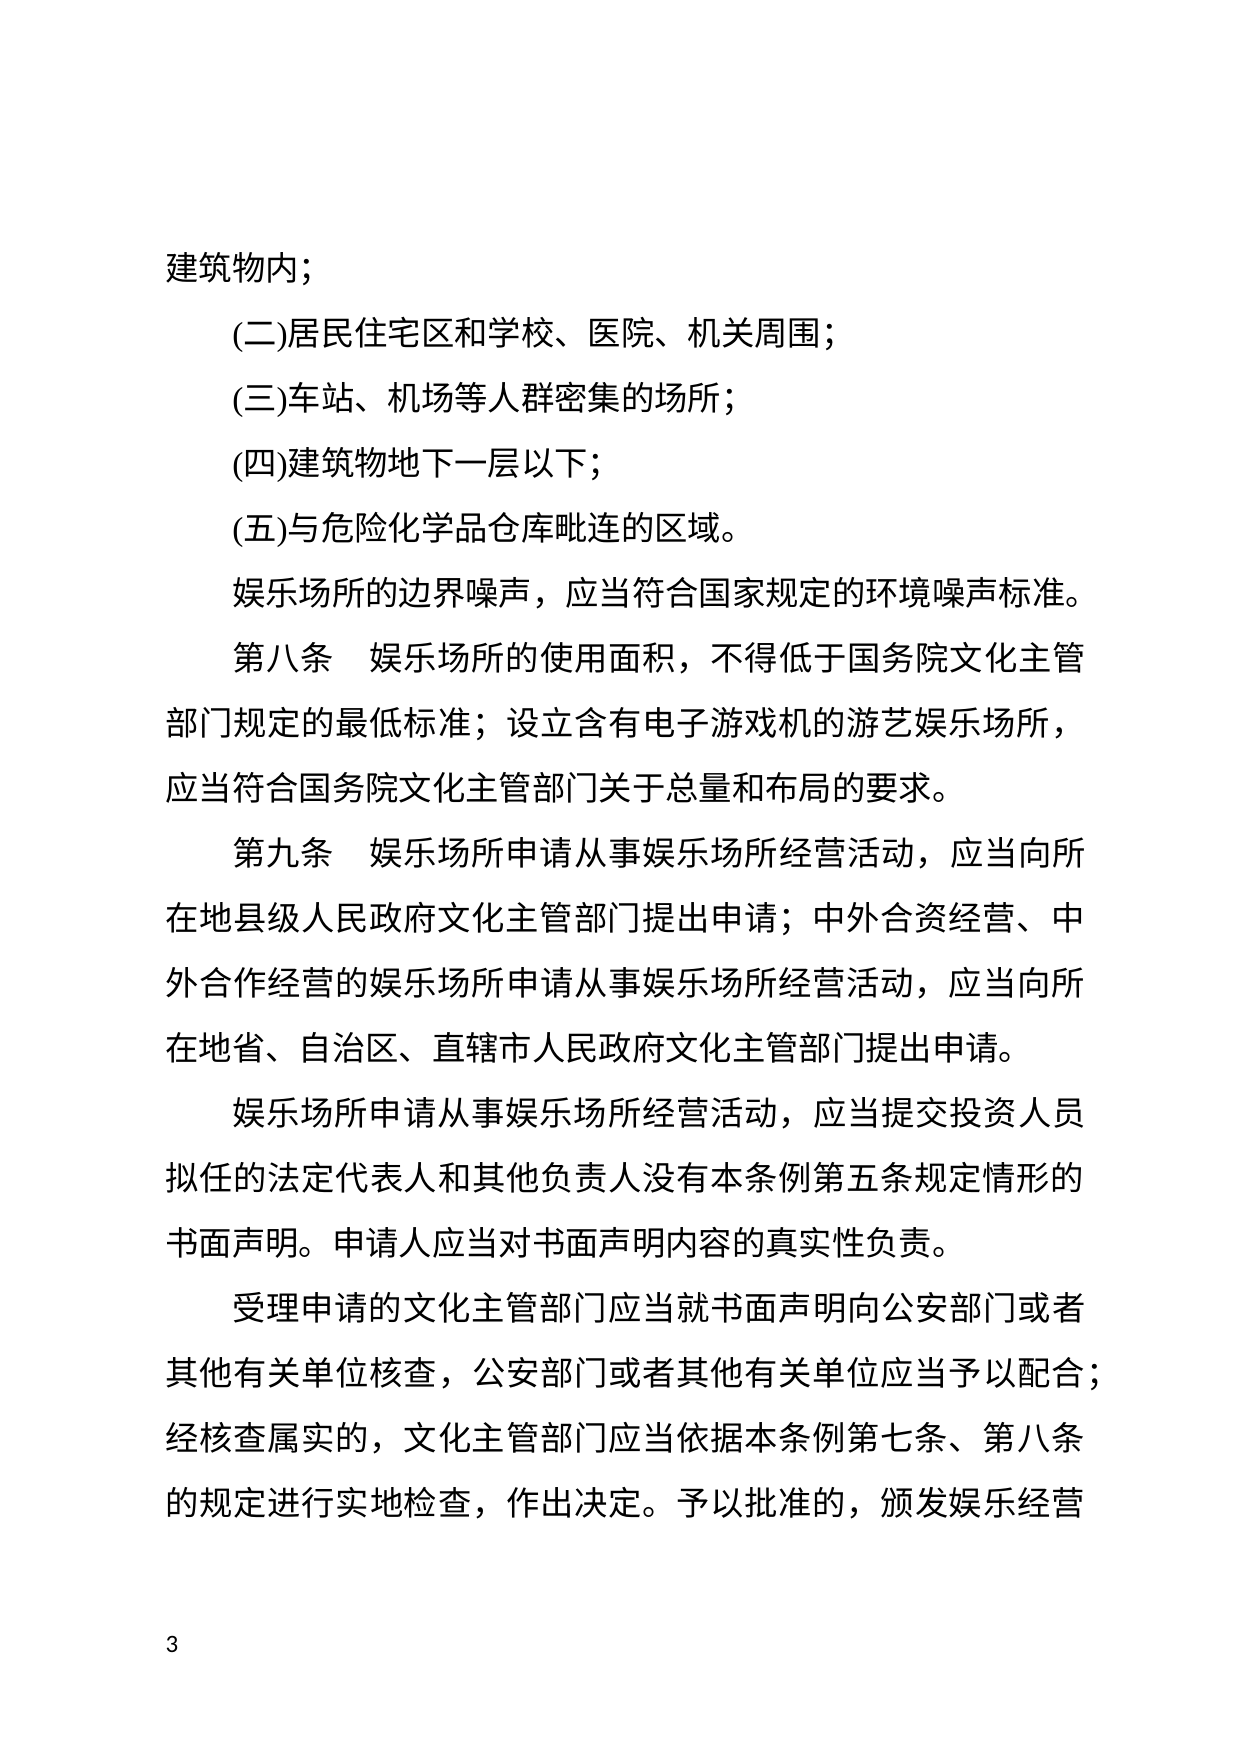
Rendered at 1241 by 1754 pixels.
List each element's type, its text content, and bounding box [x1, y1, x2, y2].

text 第九条 娱乐场所申请从事娱乐场所经营活动，应当向所在地县级人民政府文化主管部门提出申请；中外合资经营、中外合作经营的娱乐场所申请从事娱乐场所经营活动，应当向所在地省、自治区、直辖市人民政府文化主管部门提出申请。 [165, 818, 1087, 1078]
text (三)车站、机场等人群密集的场所； [165, 363, 1087, 428]
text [165, 1273, 1087, 1533]
text (二)居民住宅区和学校、医院、机关周围； [165, 298, 1087, 363]
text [165, 233, 1087, 298]
text (四)建筑物地下一层以下； [165, 428, 1087, 493]
text 娱乐场所的边界噪声，应当符合国家规定的环境噪声标准。 [165, 558, 1087, 623]
text (五)与危险化学品仓库毗连的区域。 [165, 493, 1087, 558]
text 娱乐场所申请从事娱乐场所经营活动，应当提交投资人员、拟任的法定代表人和其他负责人没有本条例第五条规定情形的书面声明。申请人应当对书面声明内容的真实性负责。 [165, 1078, 1087, 1273]
text 第八条 娱乐场所的使用面积，不得低于国务院文化主管部门规定的最低标准；设立含有电子游戏机的游艺娱乐场所，应当符合国务院文化主管部门关于总量和布局的要求。 [165, 623, 1087, 818]
